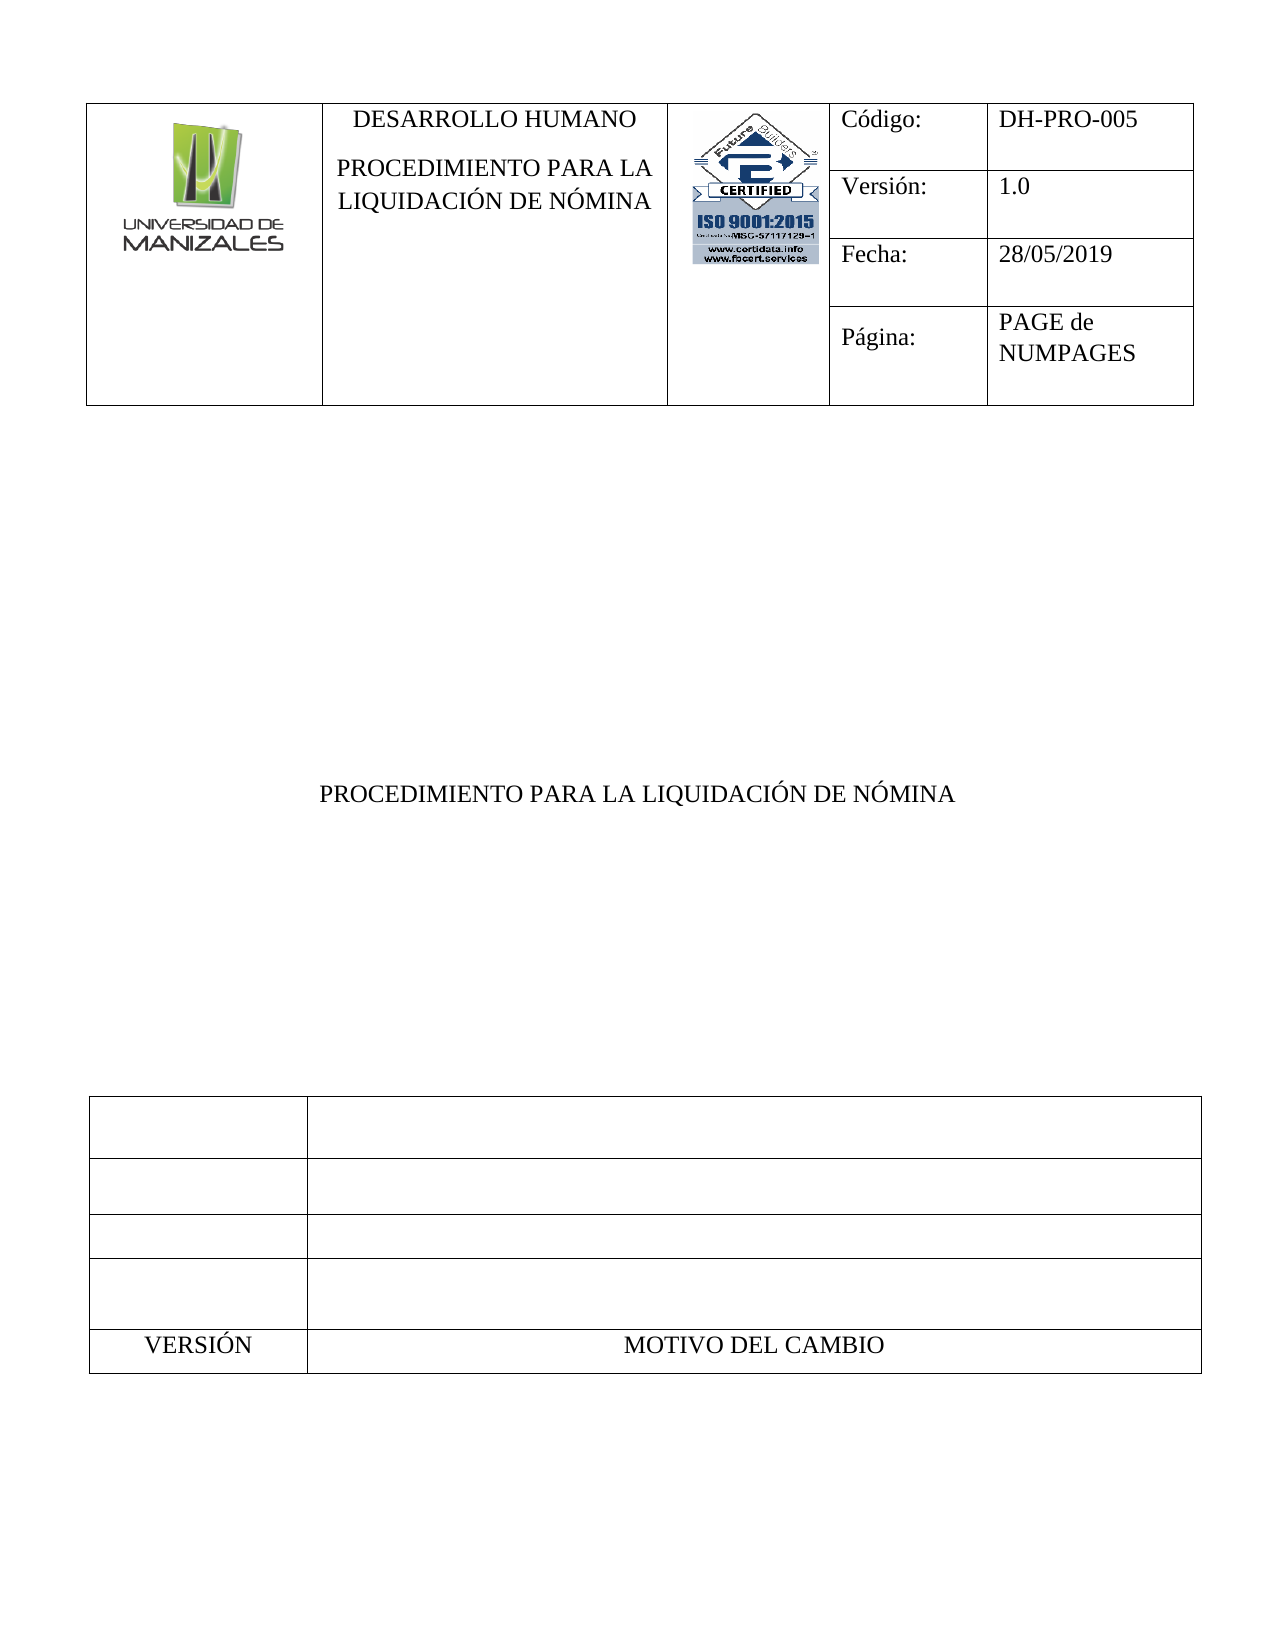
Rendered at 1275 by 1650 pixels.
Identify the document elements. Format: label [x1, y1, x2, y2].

table_cell [90, 1215, 307, 1258]
table_cell [90, 1330, 307, 1373]
table_header [90, 1097, 307, 1158]
table_header [308, 1097, 1201, 1158]
picture [692, 111, 822, 265]
table_cell [308, 1330, 1201, 1373]
table_cell [308, 1159, 1201, 1214]
table_cell [308, 1215, 1201, 1258]
table_cell [90, 1259, 307, 1329]
table_cell [308, 1259, 1201, 1329]
picture [123, 122, 284, 251]
table_cell [90, 1159, 307, 1214]
